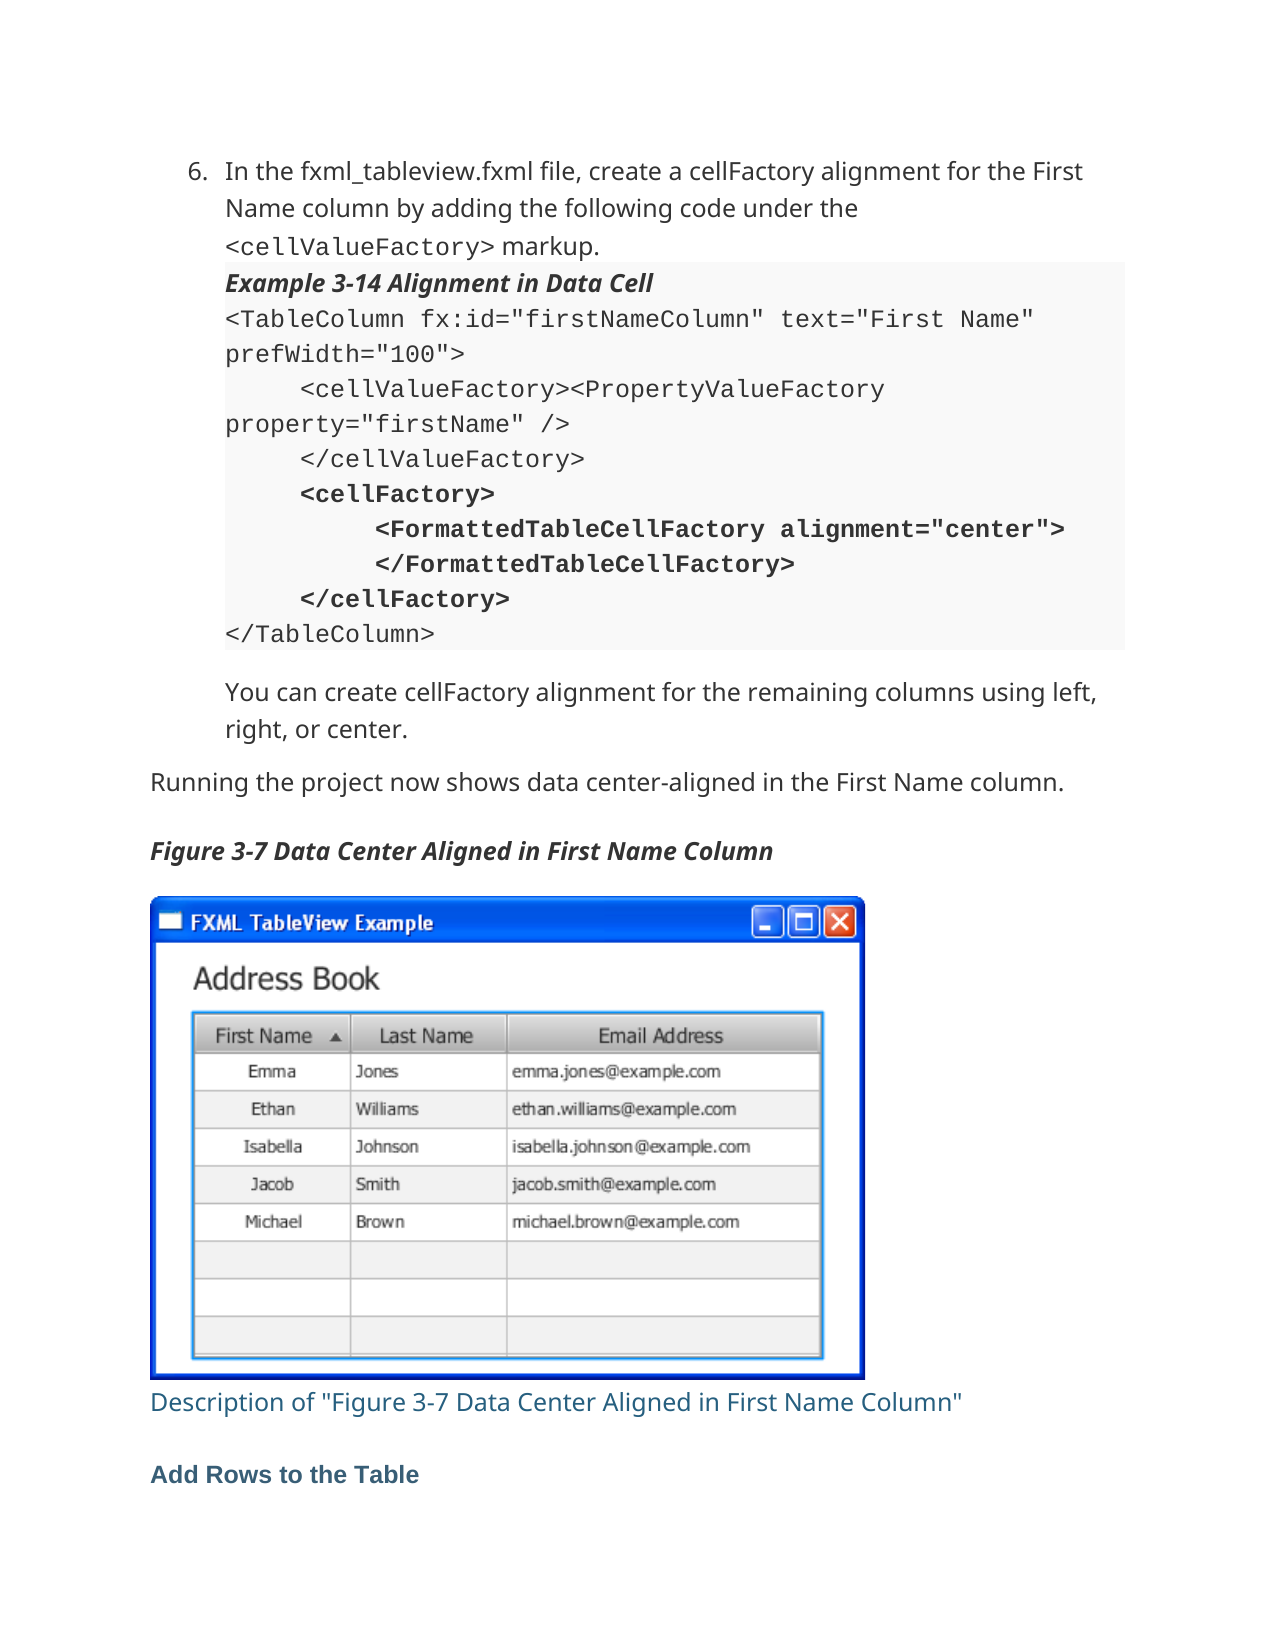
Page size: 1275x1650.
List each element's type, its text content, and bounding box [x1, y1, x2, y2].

text Add Rows to the Table [150, 1448, 1125, 1488]
text You can create cellFactory alignment for the remaining columns using left, right, or center. [225, 671, 1125, 746]
text <FormattedTableCellFactory alignment="center"> [225, 510, 1125, 545]
text <cellFactory> [225, 475, 1125, 510]
text Running the project now shows data center-aligned in the First Name column. [150, 758, 1125, 798]
text <TableColumn fx:id="firstNameColumn" text="First Name" prefWidth="100"> [225, 300, 1125, 370]
picture [150, 896, 866, 1380]
text </TableColumn> [225, 615, 1125, 650]
text Figure 3-7 Data Center Aligned in First Name Column [150, 827, 1125, 867]
text Example 3-14 Alignment in Data Cell [225, 262, 1125, 300]
text <cellValueFactory><PropertyValueFactory property="firstName" /> [225, 370, 1125, 440]
text </FormattedTableCellFactory> [225, 545, 1125, 580]
text </cellFactory> [225, 580, 1125, 615]
list In the fxml_tableview.fxml file, create a cellFactory alignment for the First Name column by adding the following code under the <cellValueFactory> markup. [187, 150, 1125, 262]
text </cellValueFactory> [225, 440, 1125, 475]
